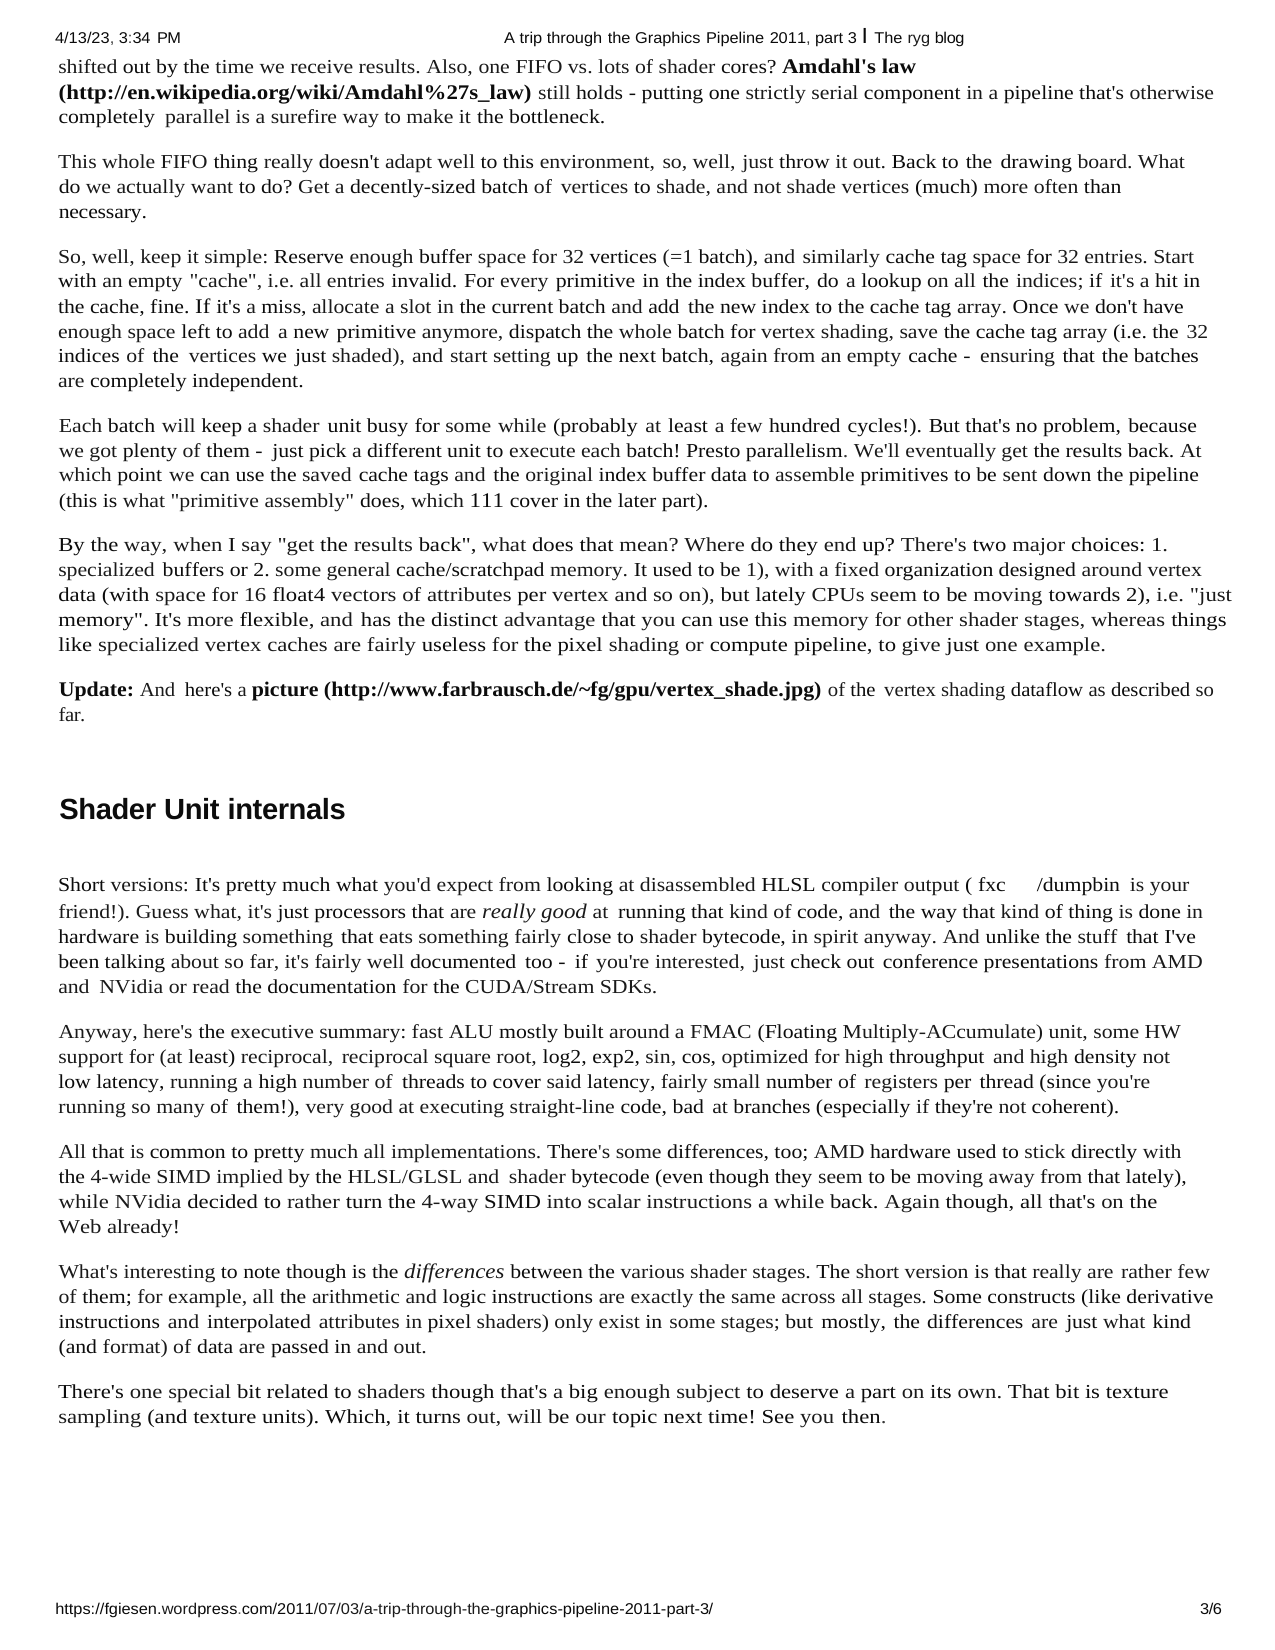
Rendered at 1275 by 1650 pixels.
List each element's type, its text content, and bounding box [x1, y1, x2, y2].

text By the way, when I say "get the results back", what does that mean? Where do they end up? There's two major choices: 1. specialized buffers or 2. some general cache/scratchpad memory. It used to be 1), with a fixed organization designed around vertex data (with space for 16 float4 vectors of attributes per vertex and so on), but lately CPUs seem to be moving towards 2), i.e. "just memory". It's more flexible, and has the distinct advantage that you can use this memory for other shader stages, whereas things like specialized vertex caches are fairly useless for the pixel shading or compute pipeline, to give just one example. [58, 533, 1233, 656]
text There's one special bit related to shaders though that's a big enough subject to deserve a part on its own. That bit is texture sampling (and texture units). Which, it turns out, will be our topic next time! See you then. [58, 1380, 1212, 1428]
text Each batch will keep a shader unit busy for some while (probably at least a few hundred cycles!). But that's no problem, because we got plenty of them - just pick a different unit to execute each batch! Presto parallelism. We'll eventually get the results back. At which point we can use the saved cache tags and the original index buffer data to assemble primitives to be sent down the pipeline (this is what "primitive assembly" does, which 111 cover in the later part). [58, 414, 1212, 512]
text Update: And here's a picture (http://www.farbrausch.de/~fg/gpu/vertex_shade.jpg) of the vertex shading dataflow as described so far. [58, 677, 1233, 726]
text All that is common to pretty much all implementations. There's some differences, too; AMD hardware used to stick directly with the 4-wide SIMD implied by the HLSL/GLSL and shader bytecode (even though they seem to be moving away from that lately), while NVidia decided to rather turn the 4-way SIMD into scalar instructions a while back. Again though, all that's on the Web already! [58, 1140, 1200, 1238]
text So, well, keep it simple: Reserve enough buffer space for 32 vertices (=1 batch), and similarly cache tag space for 32 entries. Start with an empty "cache", i.e. all entries invalid. For every primitive in the index buffer, do a lookup on all the indices; if it's a hit in the cache, fine. If it's a miss, allocate a slot in the current batch and add the new index to the cache tag array. Once we don't have enough space left to add a new primitive anymore, dispatch the whole batch for vertex shading, save the cache tag array (i.e. the 32 indices of the vertices we just shaded), and start setting up the next batch, again from an empty cache - ensuring that the batches are completely independent. [58, 245, 1212, 392]
text What's interesting to note though is the differences between the various shader stages. The short version is that really are rather few of them; for example, all the arithmetic and logic instructions are exactly the same across all stages. Some constructs (like derivative instructions and interpolated attributes in pixel shaders) only exist in some stages; but mostly, the differences are just what kind (and format) of data are passed in and out. [58, 1259, 1220, 1358]
text Anyway, here's the executive summary: fast ALU mostly built around a FMAC (Floating Multiply-ACcumulate) unit, some HW support for (at least) reciprocal, reciprocal square root, log2, exp2, sin, cos, optimized for high throughput and high density not low latency, running a high number of threads to cover said latency, fairly small number of registers per thread (since you're running so many of them!), very good at executing straight-line code, bad at branches (especially if they're not coherent). [58, 1020, 1200, 1118]
text This whole FIFO thing really doesn't adapt well to this environment, so, well, just throw it out. Back to the drawing board. What do we actually want to do? Get a decently-sized batch of vertices to shade, and not shade vertices (much) more often than necessary. [58, 150, 1200, 222]
text Short versions: It's pretty much what you'd expect from looking at disassembled HLSL compiler output ( fxc /dumpbin is your friend!). Guess what, it's just processors that are really good at running that kind of code, and the way that kind of thing is done in hardware is building something that eats something fairly close to shader bytecode, in spirit anyway. And unlike the stuff that I've been talking about so far, it's fairly well documented too - if you're interested, just check out conference presentations from AMD and NVidia or read the documentation for the CUDA/Stream SDKs. [58, 873, 1212, 998]
subtitle Shader Unit internals [59, 792, 1233, 825]
text shifted out by the time we receive results. Also, one FIFO vs. lots of shader cores? Amdahl's law (http://en.wikipedia.org/wiki/Amdahl%27s_law) still holds - putting one strictly serial component in a pipeline that's otherwise completely parallel is a surefire way to make it the bottleneck. [58, 54, 1233, 128]
